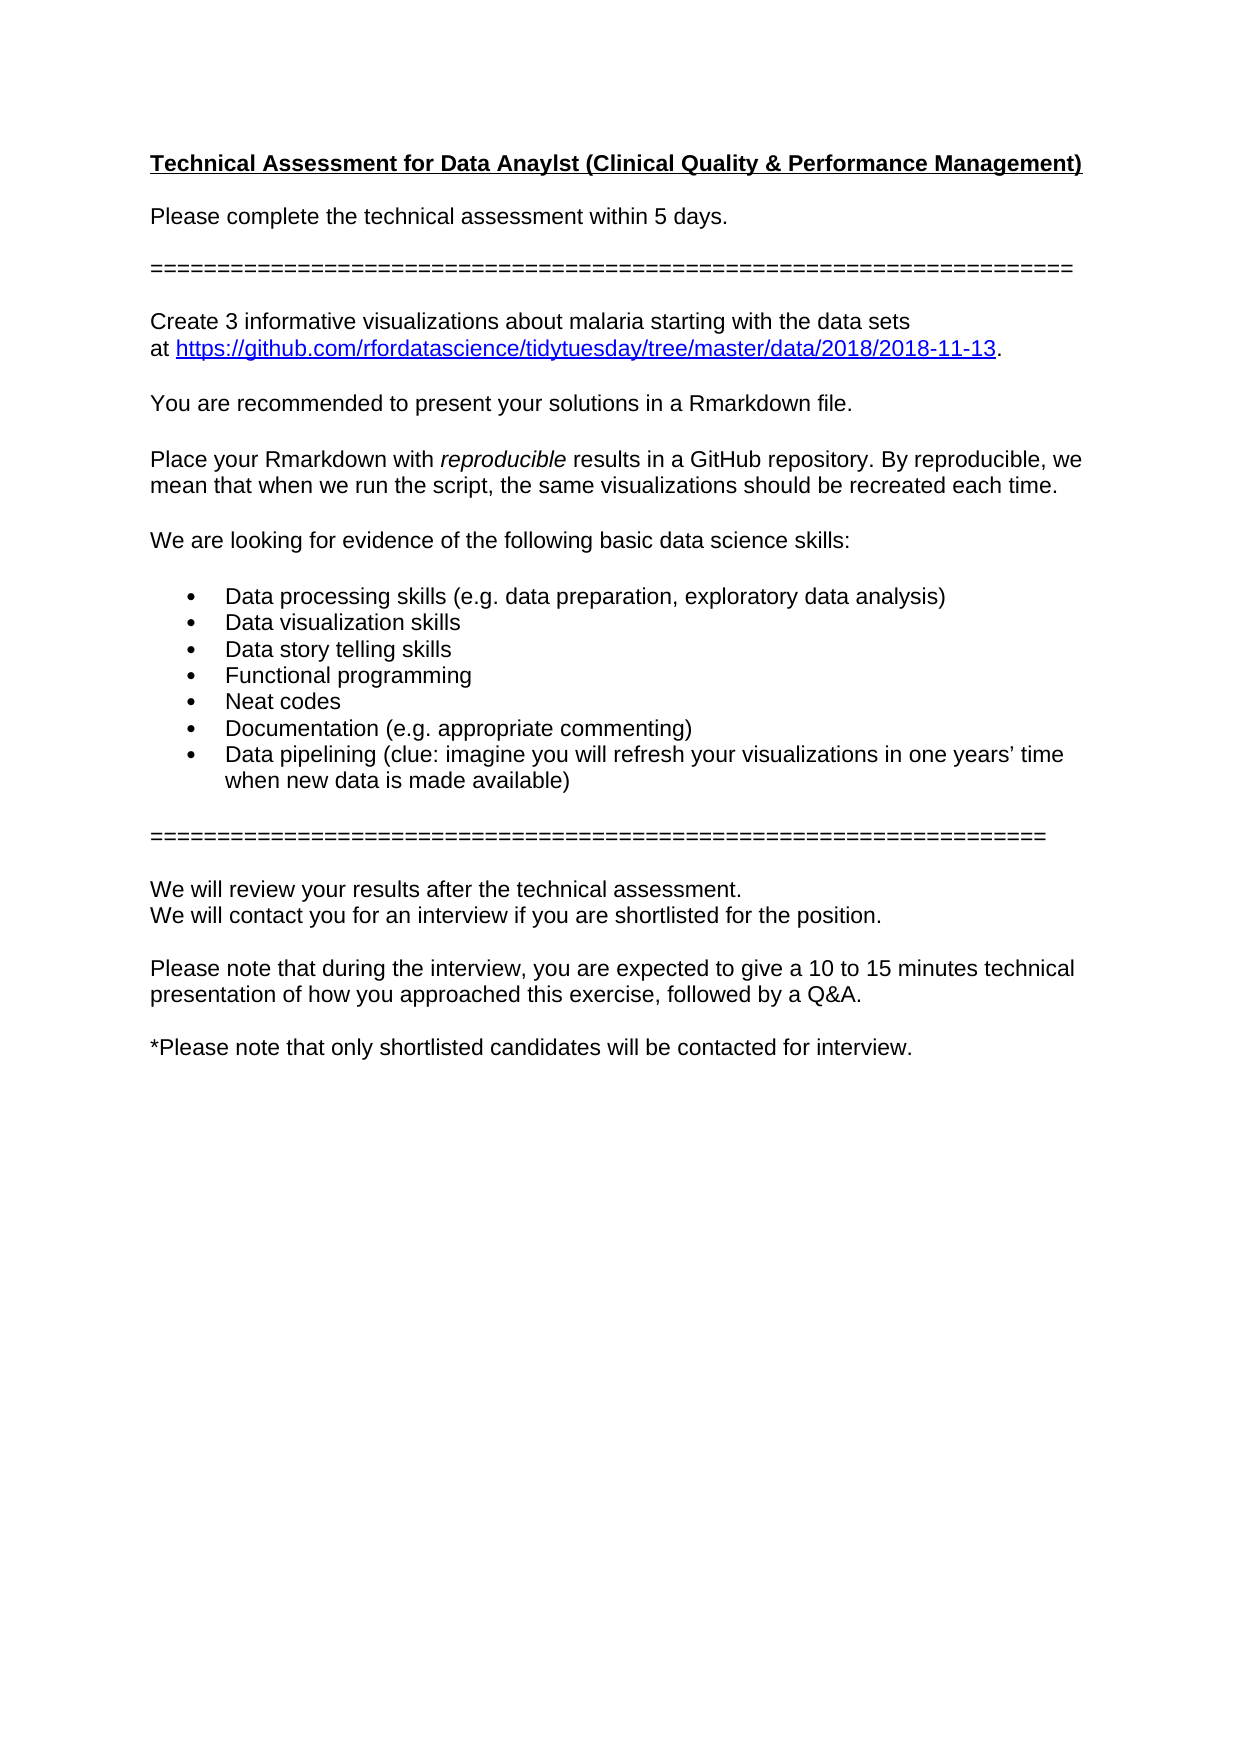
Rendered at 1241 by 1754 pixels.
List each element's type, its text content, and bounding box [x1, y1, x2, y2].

text *Please note that only shortlisted candidates will be contacted for interview. [150, 1034, 1090, 1060]
list Neat codes [187, 688, 1090, 715]
text You are recommended to present your solutions in a Rmarkdown file. [150, 390, 1090, 416]
list Data processing skills (e.g. data preparation, exploratory data analysis) [187, 583, 1090, 609]
list Data visualization skills [187, 609, 1090, 636]
list Data story telling skills [187, 636, 1090, 662]
text Please note that during the interview, you are expected to give a 10 to 15 minutes technical presentation of how you approached this exercise, followed by a Q&A. [150, 955, 1090, 1007]
list Documentation (e.g. appropriate commenting) [187, 715, 1090, 741]
text We will review your results after the technical assessment. [150, 876, 1090, 902]
list Data pipelining (clue: imagine you will refresh your visualizations in one years’ time when new data is made available) [187, 741, 1090, 794]
text Technical Assessment for Data Anaylst (Clinical Quality & Performance Management) [150, 150, 1090, 176]
text We will contact you for an interview if you are shortlisted for the position. [150, 902, 1090, 928]
text Create 3 informative visualizations about malaria starting with the data sets at https://github.com/rfordatascience/tidytuesday/tree/master/data/2018/2018-11-13. [150, 308, 1090, 361]
text We are looking for evidence of the following basic data science skills: [150, 527, 1090, 554]
text Please complete the technical assessment within 5 days. [150, 203, 1090, 229]
text Place your Rmarkdown with reproducible results in a GitHub repository. By reproducible, we mean that when we run the script, the same visualizations should be recreated each time. [150, 446, 1090, 498]
list Functional programming [187, 662, 1090, 688]
text =================================================================== [150, 823, 1090, 849]
text ===================================================================== [150, 255, 1090, 282]
